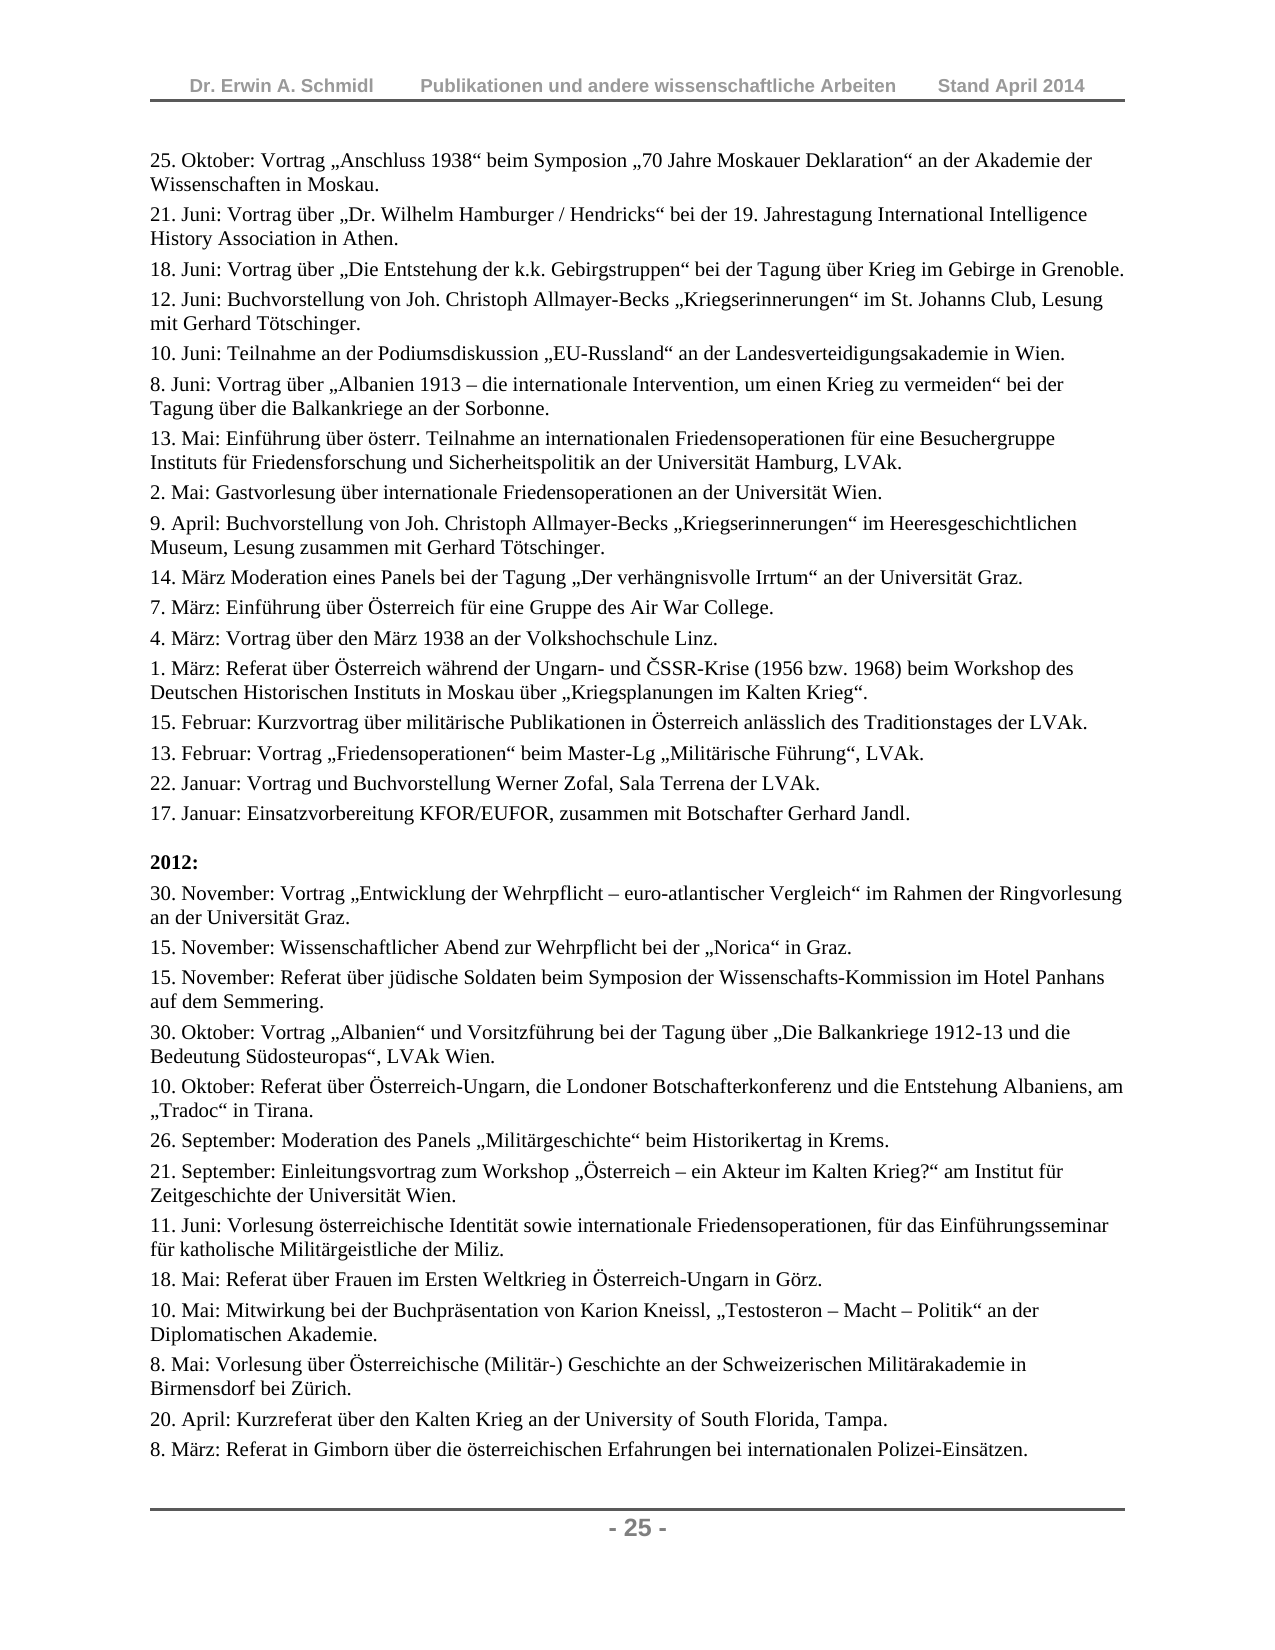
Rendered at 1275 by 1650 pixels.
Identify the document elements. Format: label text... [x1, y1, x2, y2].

text 4. März: Vortrag über den März 1938 an der Volkshochschule Linz. [150, 626, 1125, 649]
text 15. Februar: Kurzvortrag über militärische Publikationen in Österreich anlässlich des Traditionstages der LVAk. [150, 710, 1125, 734]
text 12. Juni: Buchvorstellung von Joh. Christoph Allmayer-Becks „Kriegserinnerungen“ im St. Johanns Club, Lesung mit Gerhard Tötschinger. [150, 287, 1125, 335]
text 2. Mai: Gastvorlesung über internationale Friedensoperationen an der Universität Wien. [150, 480, 1125, 504]
text 14. März Moderation eines Panels bei der Tagung „Der verhängnisvolle Irrtum“ an der Universität Graz. [150, 565, 1125, 589]
text 13. Februar: Vortrag „Friedensoperationen“ beim Master-Lg „Militärische Führung“, LVAk. [150, 741, 1125, 764]
text 18. Mai: Referat über Frauen im Ersten Weltkrieg in Österreich-Ungarn in Görz. [150, 1267, 1125, 1291]
text 30. November: Vortrag „Entwicklung der Wehrpflicht – euro-atlantischer Vergleich“ im Rahmen der Ringvorlesung an der Universität Graz. [150, 881, 1125, 929]
text 25. Oktober: Vortrag „Anschluss 1938“ beim Symposion „70 Jahre Moskauer Deklaration“ an der Akademie der Wissenschaften in Moskau. [150, 148, 1125, 196]
text 9. April: Buchvorstellung von Joh. Christoph Allmayer-Becks „Kriegserinnerungen“ im Heeresgeschichtlichen Museum, Lesung zusammen mit Gerhard Tötschinger. [150, 511, 1125, 559]
text 8. Juni: Vortrag über „Albanien 1913 – die internationale Intervention, um einen Krieg zu vermeiden“ bei der Tagung über die Balkankriege an der Sorbonne. [150, 371, 1125, 419]
text 13. Mai: Einführung über österr. Teilnahme an internationalen Friedensoperationen für eine Besuchergruppe Instituts für Friedensforschung und Sicherheitspolitik an der Universität Hamburg, LVAk. [150, 426, 1125, 474]
text 30. Oktober: Vortrag „Albanien“ und Vorsitzführung bei der Tagung über „Die Balkankriege 1912-13 und die Bedeutung Südosteuropas“, LVAk Wien. [150, 1019, 1125, 1068]
text 10. Mai: Mitwirkung bei der Buchpräsentation von Karion Kneissl, „Testosteron – Macht – Politik“ an der Diplomatischen Akademie. [150, 1298, 1125, 1346]
text 26. September: Moderation des Panels „Militärgeschichte“ beim Historikertag in Krems. [150, 1128, 1125, 1152]
text 8. Mai: Vorlesung über Österreichische (Militär-) Geschichte an der Schweizerischen Militärakademie in Birmensdorf bei Zürich. [150, 1352, 1125, 1400]
text 21. Juni: Vortrag über „Dr. Wilhelm Hamburger / Hendricks“ bei der 19. Jahrestagung International Intelligence History Association in Athen. [150, 202, 1125, 250]
text 10. Juni: Teilnahme an der Podiumsdiskussion „EU-Russland“ an der Landesverteidigungsakademie in Wien. [150, 341, 1125, 365]
text 10. Oktober: Referat über Österreich-Ungarn, die Londoner Botschafterkonferenz und die Entstehung Albaniens, am „Tradoc“ in Tirana. [150, 1074, 1125, 1122]
text 15. November: Wissenschaftlicher Abend zur Wehrpflicht bei der „Norica“ in Graz. [150, 935, 1125, 959]
text 21. September: Einleitungsvortrag zum Workshop „Österreich – ein Akteur im Kalten Krieg?“ am Institut für Zeitgeschichte der Universität Wien. [150, 1159, 1125, 1207]
text 7. März: Einführung über Österreich für eine Gruppe des Air War College. [150, 595, 1125, 619]
text 11. Juni: Vorlesung österreichische Identität sowie internationale Friedensoperationen, für das Einführungsseminar für katholische Militärgeistliche der Miliz. [150, 1213, 1125, 1261]
text 18. Juni: Vortrag über „Die Entstehung der k.k. Gebirgstruppen“ bei der Tagung über Krieg im Gebirge in Grenoble. [150, 256, 1125, 281]
text 22. Januar: Vortrag und Buchvorstellung Werner Zofal, Sala Terrena der LVAk. [150, 771, 1125, 795]
text 15. November: Referat über jüdische Soldaten beim Symposion der Wissenschafts-Kommission im Hotel Panhans auf dem Semmering. [150, 965, 1125, 1013]
text 2012: [150, 850, 1125, 874]
text 17. Januar: Einsatzvorbereitung KFOR/EUFOR, zusammen mit Botschafter Gerhard Jandl. [150, 801, 1125, 825]
text 20. April: Kurzreferat über den Kalten Krieg an der University of South Florida, Tampa. [150, 1406, 1125, 1431]
text 1. März: Referat über Österreich während der Ungarn- und ČSSR-Krise (1956 bzw. 1968) beim Workshop des Deutschen Historischen Instituts in Moskau über „Kriegsplanungen im Kalten Krieg“. [150, 656, 1125, 704]
text 8. März: Referat in Gimborn über die österreichischen Erfahrungen bei internationalen Polizei-Einsätzen. [150, 1437, 1125, 1461]
